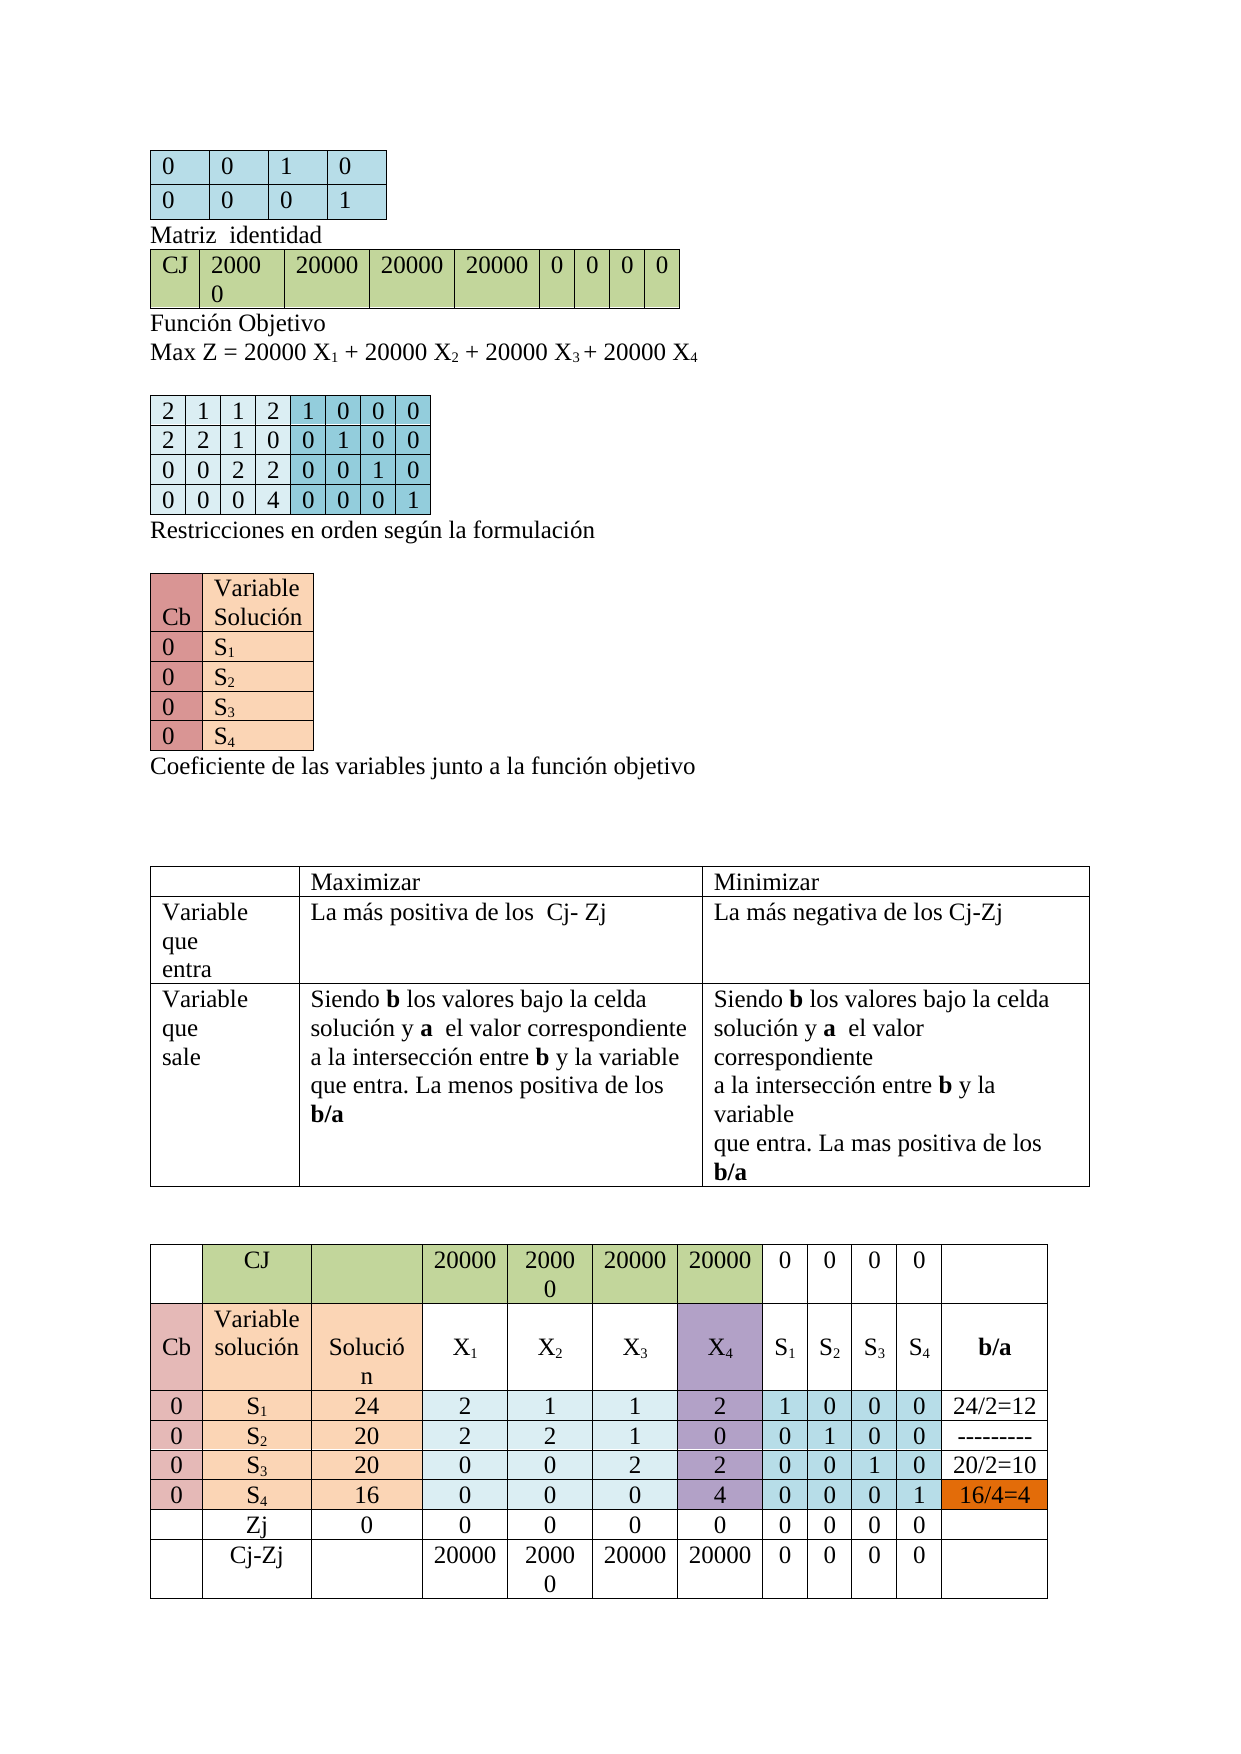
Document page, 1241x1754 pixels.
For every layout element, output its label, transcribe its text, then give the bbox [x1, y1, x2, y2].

table_header 20000 [678, 1245, 762, 1303]
table_cell Solución [312, 1304, 422, 1390]
table_cell Cj-Zj [203, 1540, 311, 1597]
table_cell 2 [423, 1421, 507, 1449]
table_cell 0 [852, 1391, 896, 1420]
table_cell 0 [328, 151, 386, 184]
table_cell 1 [593, 1421, 677, 1449]
table_cell S1 [203, 632, 313, 661]
table_cell 0 [186, 455, 220, 484]
table_cell 1 [269, 151, 327, 184]
table_cell 0 [852, 1421, 896, 1449]
table_header Minimizar [703, 867, 1089, 896]
table_header [942, 1245, 1047, 1303]
table_cell 0 [291, 426, 325, 454]
table_cell 2 [678, 1451, 762, 1479]
table_header 20000 [423, 1245, 507, 1303]
table_cell 24/2=12 [942, 1391, 1047, 1420]
table_cell 0 [423, 1480, 507, 1509]
table_cell 2 [423, 1391, 507, 1420]
table_cell 0 [151, 1451, 202, 1479]
table_cell 0 [508, 1480, 592, 1509]
table_header CJ [203, 1245, 311, 1303]
table_cell 4 [678, 1480, 762, 1509]
table_cell 20 [312, 1451, 422, 1479]
table_cell S1 [763, 1304, 807, 1390]
table_cell 0 [763, 1540, 807, 1597]
table_cell 0 [808, 1451, 851, 1479]
table_cell 0 [361, 426, 395, 454]
table_cell 0 [808, 1510, 851, 1539]
table_cell 0 [291, 455, 325, 484]
table_cell 0 [151, 455, 185, 484]
table_cell 2 [221, 455, 255, 484]
table_cell S2 [808, 1304, 851, 1390]
table_header CJ [151, 250, 199, 307]
table_cell 0 [210, 185, 268, 219]
table_cell 0 [508, 1510, 592, 1539]
table_cell 0 [151, 1480, 202, 1509]
table_cell 1 [221, 426, 255, 454]
table_cell [151, 1510, 202, 1539]
table_cell 0 [221, 485, 255, 514]
table_cell X2 [508, 1304, 592, 1390]
table_cell 20000 [508, 1540, 592, 1597]
table_cell 0 [678, 1510, 762, 1539]
table_cell 0 [593, 1510, 677, 1539]
table_header 20000 [455, 250, 539, 307]
table_header [312, 1245, 422, 1303]
table_header 20000 [200, 250, 284, 307]
table_cell 0 [396, 455, 430, 484]
table_header 0 [763, 1245, 807, 1303]
table_cell 0 [852, 1540, 896, 1597]
table_cell 4 [256, 485, 290, 514]
table_cell Siendo b los valores bajo la celda solución y a el valor correspondiente a la intersección entre b y la variable que entra. La menos positiva de los b/a [300, 984, 702, 1186]
table_header 0 [575, 250, 609, 307]
table_cell 16/4=4 [942, 1480, 1047, 1509]
table_header 20000 [370, 250, 454, 307]
table_cell 1 [508, 1391, 592, 1420]
table_cell 0 [763, 1510, 807, 1539]
table_cell 1 [396, 485, 430, 514]
table_header [151, 1245, 202, 1303]
table_cell 0 [256, 426, 290, 454]
table_cell 0 [593, 1480, 677, 1509]
table_cell b/a [942, 1304, 1047, 1390]
table_cell 0 [897, 1510, 941, 1539]
table_cell 1 [361, 455, 395, 484]
text Restricciones en orden según la formulación [150, 515, 1090, 544]
table_cell 20000 [678, 1540, 762, 1597]
table_cell 0 [763, 1421, 807, 1449]
table_cell 0 [396, 426, 430, 454]
table_cell 0 [808, 1391, 851, 1420]
table_cell 0 [151, 632, 202, 661]
table_cell S1 [203, 1391, 311, 1420]
table_header [151, 867, 299, 896]
table_cell 0 [678, 1421, 762, 1449]
table_cell S3 [203, 692, 313, 720]
table_cell 1 [763, 1391, 807, 1420]
text Matriz identidad [150, 220, 1090, 249]
table_cell Siendo b los valores bajo la celda solución y a el valor correspondiente a la intersección entre b y la variable que entra. La mas positiva de los b/a [703, 984, 1089, 1186]
table_cell X4 [678, 1304, 762, 1390]
table_cell 0 [808, 1480, 851, 1509]
table_header 0 [540, 250, 574, 307]
table_header Maximizar [300, 867, 702, 896]
table_cell 20/2=10 [942, 1451, 1047, 1479]
table_cell S4 [203, 721, 313, 750]
table_cell 0 [291, 485, 325, 514]
table_header 0 [645, 250, 679, 307]
table_cell 0 [151, 721, 202, 750]
table_cell S2 [203, 662, 313, 691]
table_header 0 [808, 1245, 851, 1303]
table_cell 2 [151, 426, 185, 454]
table_header 0 [897, 1245, 941, 1303]
table_cell 0 [897, 1540, 941, 1597]
table_cell 0 [508, 1451, 592, 1479]
table_cell 0 [763, 1480, 807, 1509]
table_cell 0 [326, 455, 360, 484]
table_cell 1 [328, 185, 386, 219]
table_cell 0 [312, 1510, 422, 1539]
table_cell Cb [151, 1304, 202, 1390]
table_cell 0 [269, 185, 327, 219]
table_cell 2 [186, 426, 220, 454]
text Función Objetivo [150, 308, 1090, 337]
table_cell 1 [326, 426, 360, 454]
table_cell 1 [808, 1421, 851, 1449]
table_cell 0 [897, 1421, 941, 1449]
table_cell 1 [593, 1391, 677, 1420]
text Coeficiente de las variables junto a la función objetivo [150, 751, 1090, 780]
table_cell Variable que sale [151, 984, 299, 1186]
table_cell S2 [203, 1421, 311, 1449]
table_cell 0 [151, 1421, 202, 1449]
table_cell 2 [678, 1391, 762, 1420]
table_cell S4 [203, 1480, 311, 1509]
table_cell 1 [897, 1480, 941, 1509]
table_cell 0 [897, 1451, 941, 1479]
text Max Z = 20000 X1 + 20000 X2 + 20000 X3 + 20000 X4 [150, 337, 1090, 366]
table_cell 0 [423, 1510, 507, 1539]
table_cell La más positiva de los Cj- Zj [300, 897, 702, 983]
table_cell 0 [151, 692, 202, 720]
table_cell 0 [808, 1540, 851, 1597]
table_cell 0 [210, 151, 268, 184]
table_cell 2 [508, 1421, 592, 1449]
table_cell 0 [186, 485, 220, 514]
table_cell [312, 1540, 422, 1597]
table_cell Variable solución [203, 1304, 311, 1390]
table_header Cb [151, 574, 202, 631]
table_cell --------- [942, 1421, 1047, 1449]
table_header 20000 [508, 1245, 592, 1303]
table_cell 0 [763, 1451, 807, 1479]
table_cell 0 [852, 1480, 896, 1509]
table_cell 0 [423, 1451, 507, 1479]
table_header 1 [221, 396, 255, 424]
table_cell 20 [312, 1421, 422, 1449]
table_cell 24 [312, 1391, 422, 1420]
table_cell S3 [852, 1304, 896, 1390]
table_cell 0 [151, 185, 209, 219]
table_header 2 [151, 396, 185, 424]
table_header 20000 [285, 250, 369, 307]
table_cell [942, 1540, 1047, 1597]
table_cell 20000 [593, 1540, 677, 1597]
table_header 0 [361, 396, 395, 424]
table_header 0 [852, 1245, 896, 1303]
table_header 2 [256, 396, 290, 424]
table_cell X1 [423, 1304, 507, 1390]
table_cell 16 [312, 1480, 422, 1509]
table_cell 0 [361, 485, 395, 514]
table_cell La más negativa de los Cj-Zj [703, 897, 1089, 983]
table_cell 0 [151, 662, 202, 691]
table_cell Zj [203, 1510, 311, 1539]
table_header Variable Solución [203, 574, 313, 631]
table_cell 1 [852, 1451, 896, 1479]
table_cell 0 [326, 485, 360, 514]
table_cell S3 [203, 1451, 311, 1479]
table_header 0 [610, 250, 644, 307]
table_cell 20000 [423, 1540, 507, 1597]
table_cell X3 [593, 1304, 677, 1390]
table_cell 2 [593, 1451, 677, 1479]
table_header 1 [291, 396, 325, 424]
table_cell [151, 1540, 202, 1597]
table_header 0 [326, 396, 360, 424]
table_cell 0 [852, 1510, 896, 1539]
table_cell 0 [151, 485, 185, 514]
table_cell [942, 1510, 1047, 1539]
table_cell Variable que entra [151, 897, 299, 983]
table_cell 0 [897, 1391, 941, 1420]
table_cell 2 [256, 455, 290, 484]
table_header 1 [186, 396, 220, 424]
table_header 0 [396, 396, 430, 424]
table_cell 0 [151, 1391, 202, 1420]
table_cell 0 [151, 151, 209, 184]
table_header 20000 [593, 1245, 677, 1303]
table_cell S4 [897, 1304, 941, 1390]
